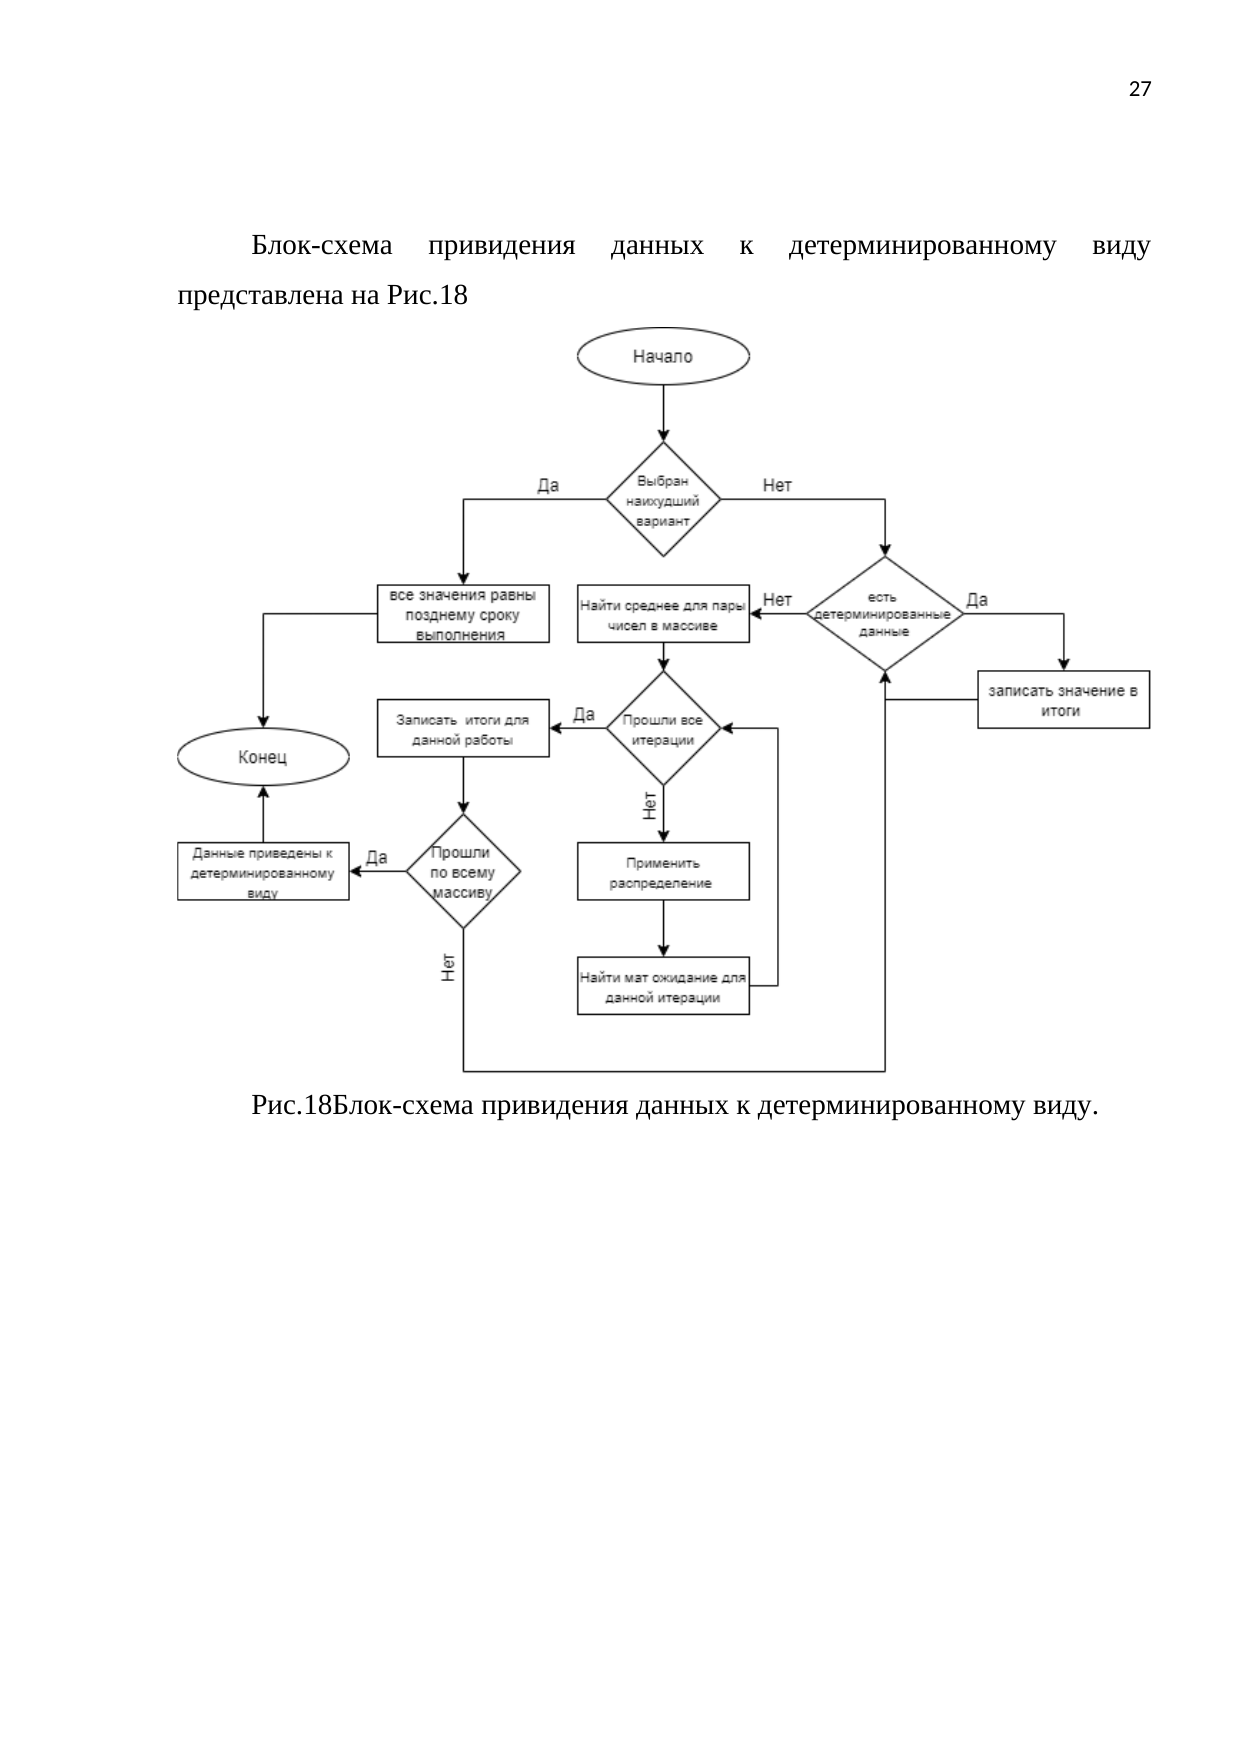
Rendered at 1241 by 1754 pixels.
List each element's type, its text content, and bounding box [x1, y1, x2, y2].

list Рис.18Блок-схема привидения данных к детерминированному виду. [177, 1087, 1152, 1121]
picture [177, 327, 1152, 1074]
list Блок-схема привидения данных к детерминированному виду представлена на Рис.18 [177, 227, 1152, 311]
